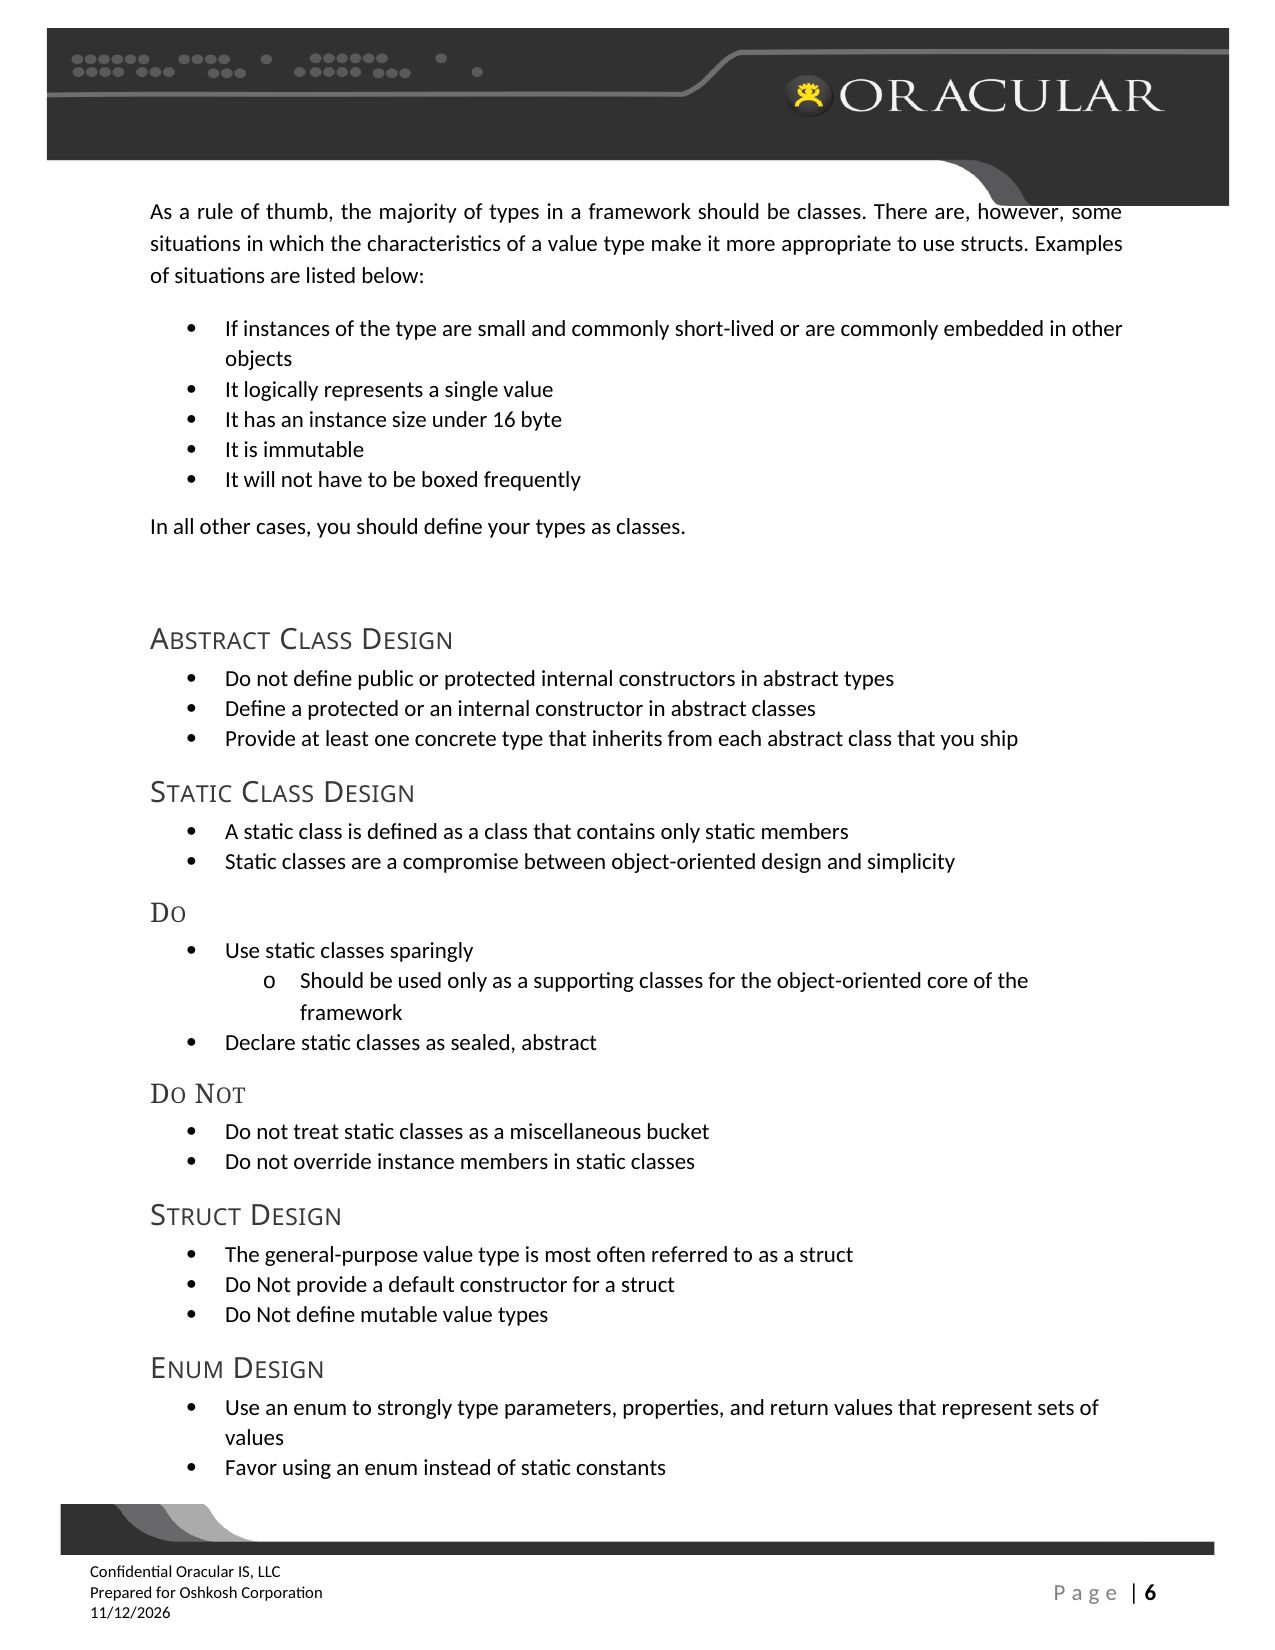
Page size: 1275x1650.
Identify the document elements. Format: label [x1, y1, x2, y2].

picture [60, 1504, 1215, 1555]
picture [46, 28, 1230, 206]
